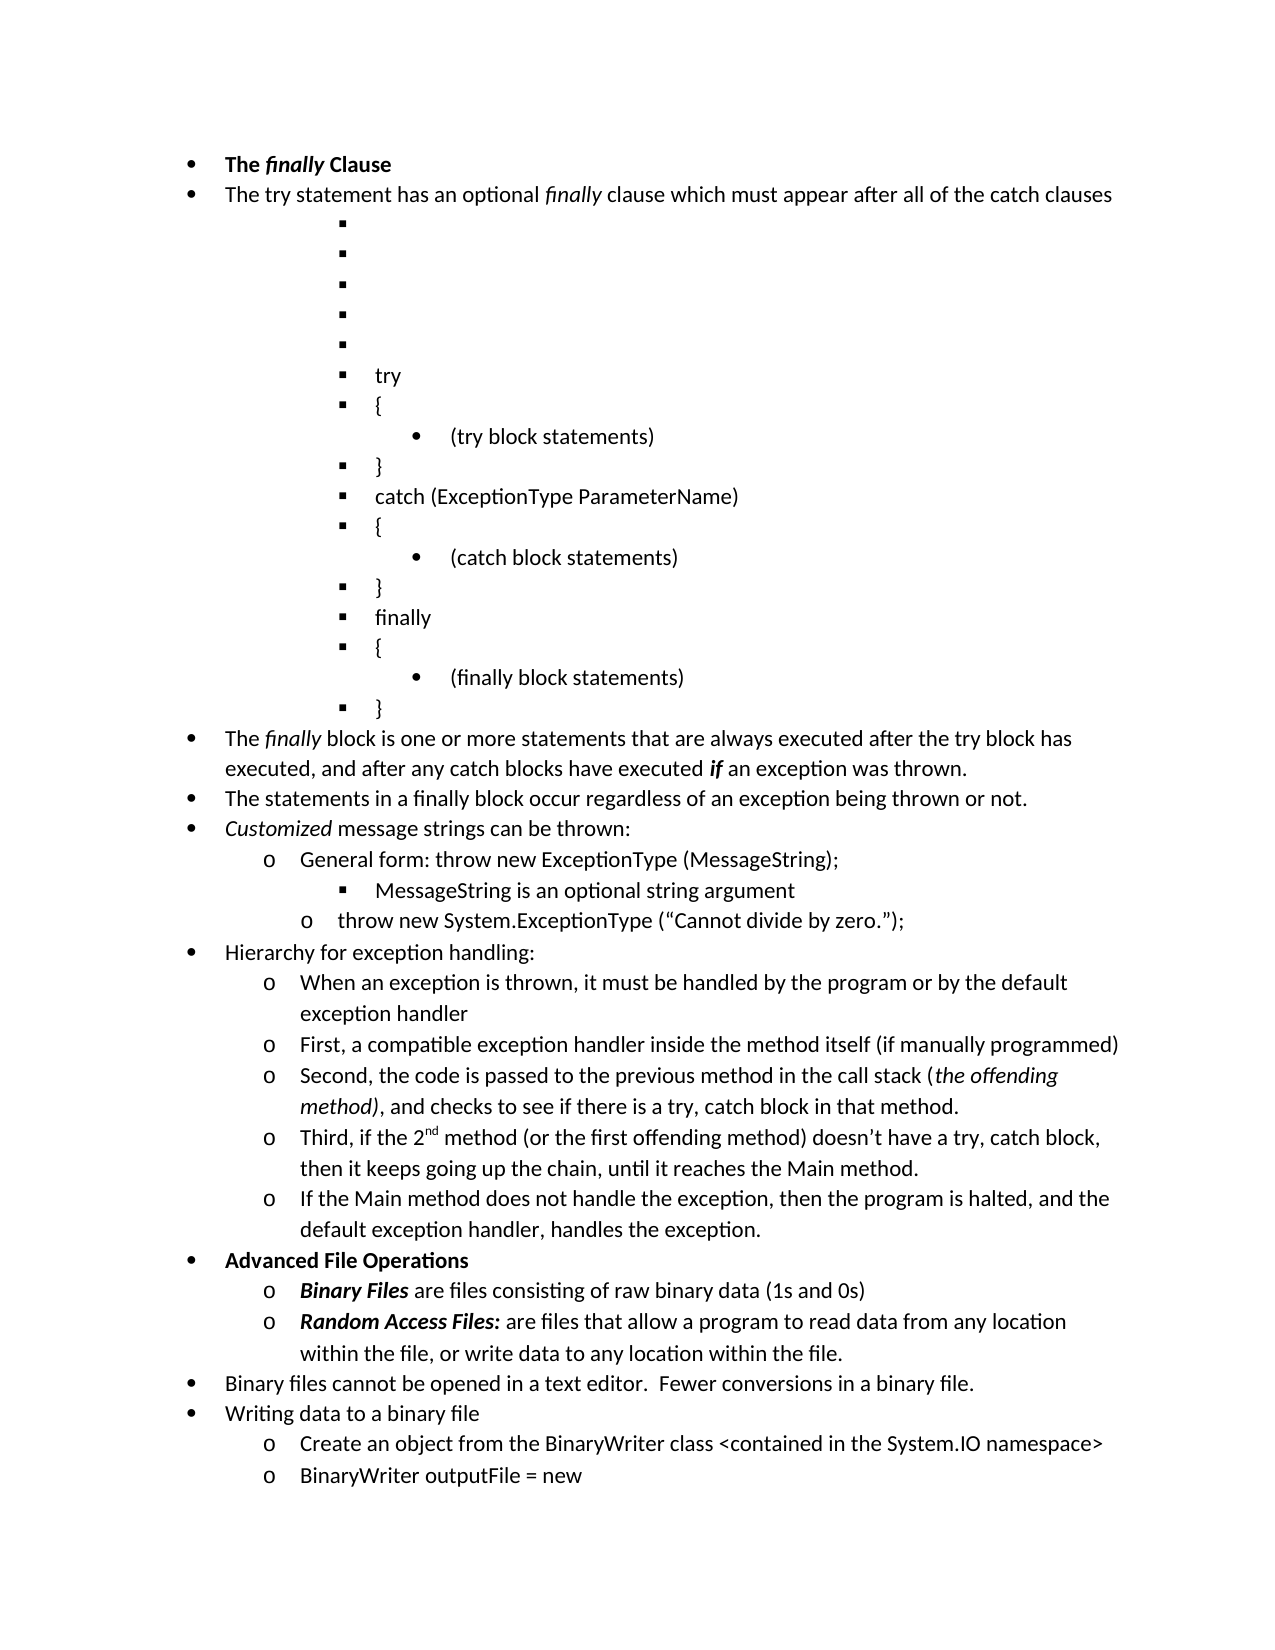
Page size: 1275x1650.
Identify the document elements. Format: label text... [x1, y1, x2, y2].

list BinaryWriter outputFile = new [262, 1461, 1125, 1490]
list (try block statements) [412, 422, 1125, 450]
list The finally Clause [187, 150, 1125, 178]
list { [337, 512, 1125, 541]
list Writing data to a binary file [187, 1399, 1125, 1427]
list try [337, 361, 1125, 389]
list (finally block statements) [412, 663, 1125, 692]
list The statements in a finally block occur regardless of an exception being thrown or not. [187, 784, 1125, 812]
list When an exception is thrown, it must be handled by the program or by the default exception handler [262, 968, 1125, 1027]
list Create an object from the BinaryWriter class <contained in the System.IO namespace> [262, 1429, 1125, 1459]
list Binary files cannot be opened in a text editor. Fewer conversions in a binary file. [187, 1369, 1125, 1397]
list Second, the code is passed to the previous method in the call stack (the offending method), and checks to see if there is a try, catch block in that method. [262, 1061, 1125, 1121]
list If the Main method does not handle the exception, then the program is halted, and the default exception handler, handles the exception. [262, 1184, 1125, 1244]
list The finally block is one or more statements that are always executed after the try block has executed, and after any catch blocks have executed if an exception was thrown. [187, 724, 1125, 782]
list Customized message strings can be thrown: [187, 814, 1125, 843]
list Binary Files are files consisting of raw binary data (1s and 0s) [262, 1276, 1125, 1305]
list The try statement has an optional finally clause which must appear after all of the catch clauses [187, 180, 1125, 208]
list Third, if the 2nd method (or the first offending method) doesn’t have a try, catch block, then it keeps going up the chain, until it reaches the Main method. [262, 1123, 1125, 1182]
list First, a compatible exception handler inside the method itself (if manually programmed) [262, 1030, 1125, 1059]
list Advanced File Operations [187, 1246, 1125, 1274]
list Random Access Files: are files that allow a program to read data from any location within the file, or write data to any location within the file. [262, 1307, 1125, 1367]
list MessageString is an optional string argument [337, 876, 1125, 904]
list finally [337, 603, 1125, 631]
list catch (ExceptionType ParameterName) [337, 482, 1125, 510]
list } [337, 452, 1125, 480]
list throw new System.ExceptionType (“Cannot divide by zero.”); [300, 906, 1125, 936]
list Hierarchy for exception handling: [187, 938, 1125, 966]
list { [337, 392, 1125, 420]
list (catch block statements) [412, 543, 1125, 571]
list General form: throw new ExceptionType (MessageString); [262, 845, 1125, 874]
list } [337, 694, 1125, 722]
list { [337, 633, 1125, 661]
list } [337, 573, 1125, 601]
